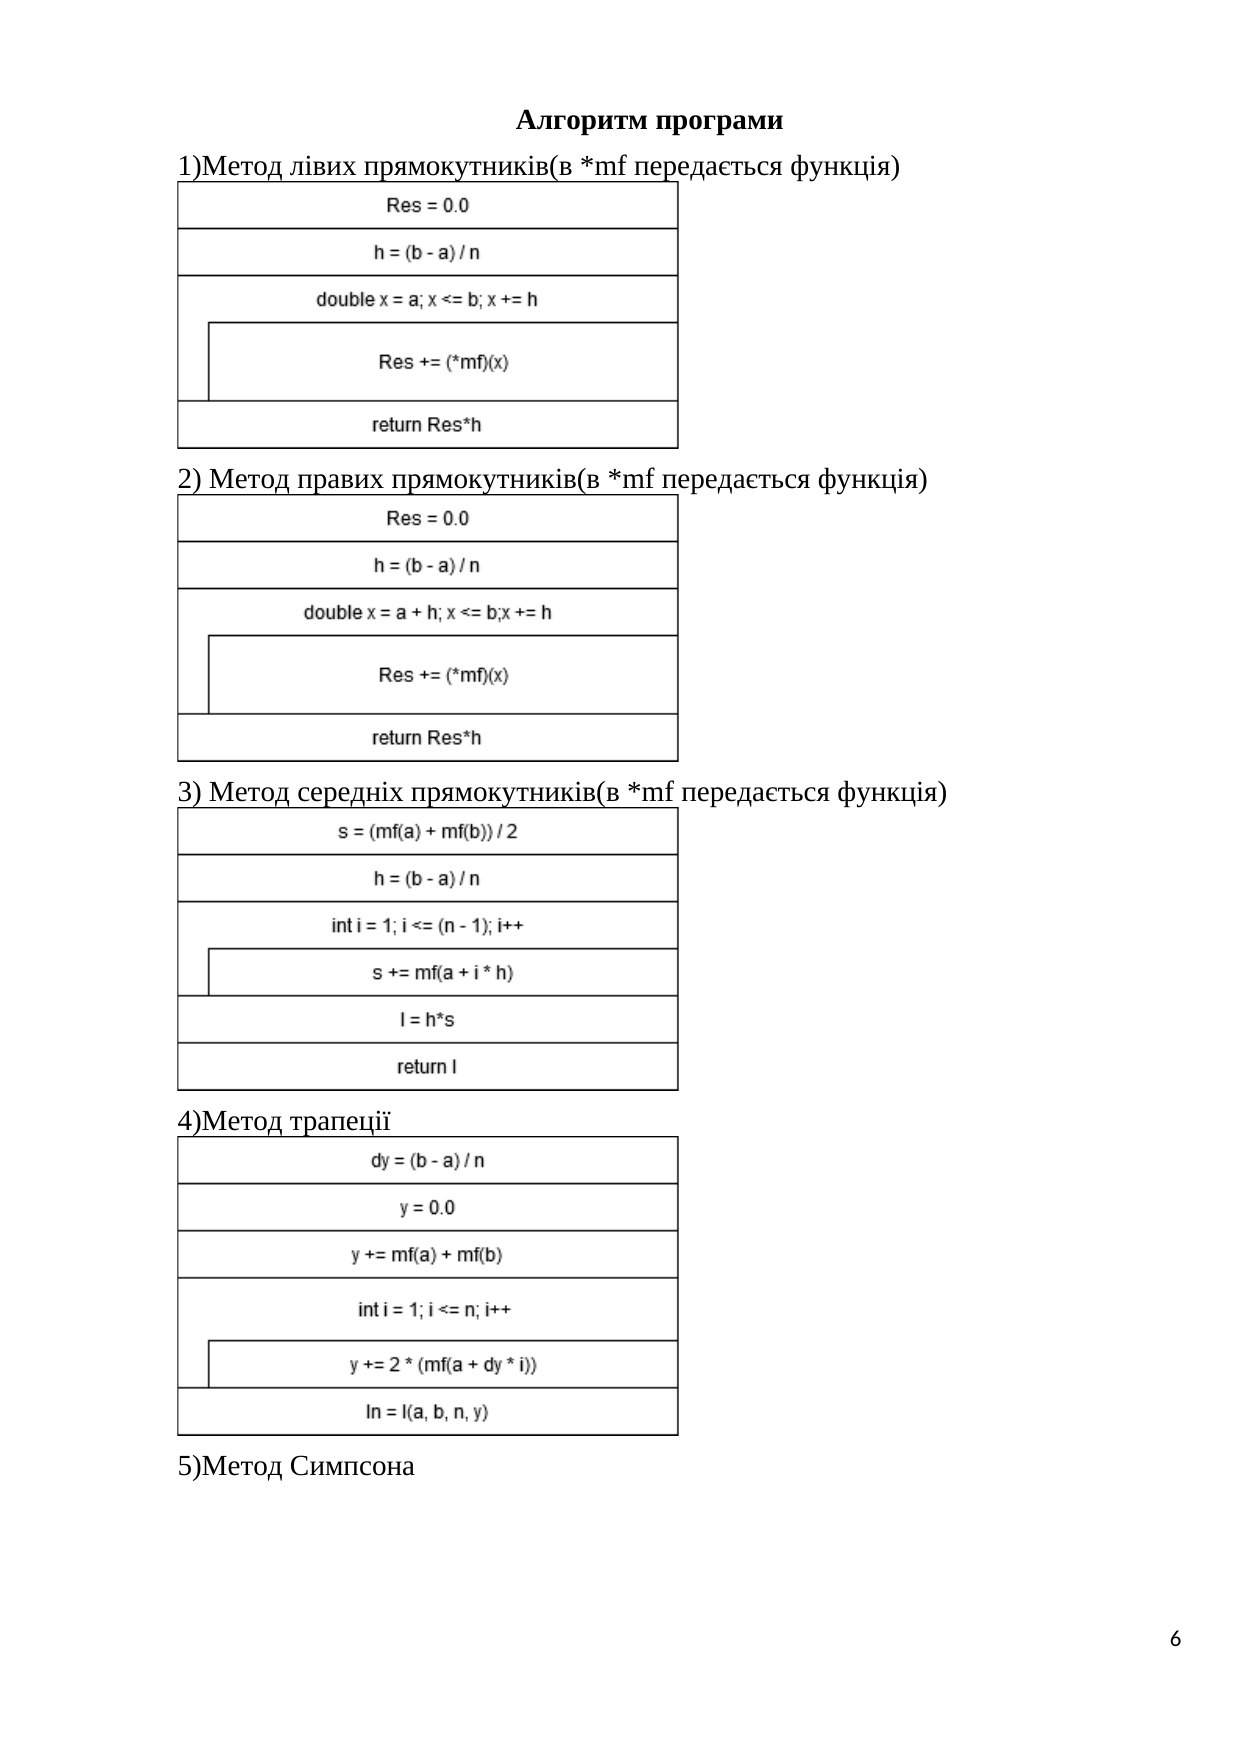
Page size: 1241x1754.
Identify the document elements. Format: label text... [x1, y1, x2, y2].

picture [177, 1136, 679, 1436]
text 3) Метод середніх прямокутників(в *mf передається функція) [177, 774, 1181, 808]
text 5)Метод Симпсона [177, 1448, 1181, 1481]
text Алгоритм програми [118, 102, 1181, 135]
picture [177, 807, 679, 1091]
picture [177, 181, 679, 449]
text 2) Метод правих прямокутників(в *mf передається функція) [177, 461, 1181, 495]
text 4)Метод трапеції [177, 1103, 1181, 1137]
text 1)Метод лівих прямокутників(в *mf передається функція) [118, 148, 1181, 181]
picture [177, 494, 679, 762]
